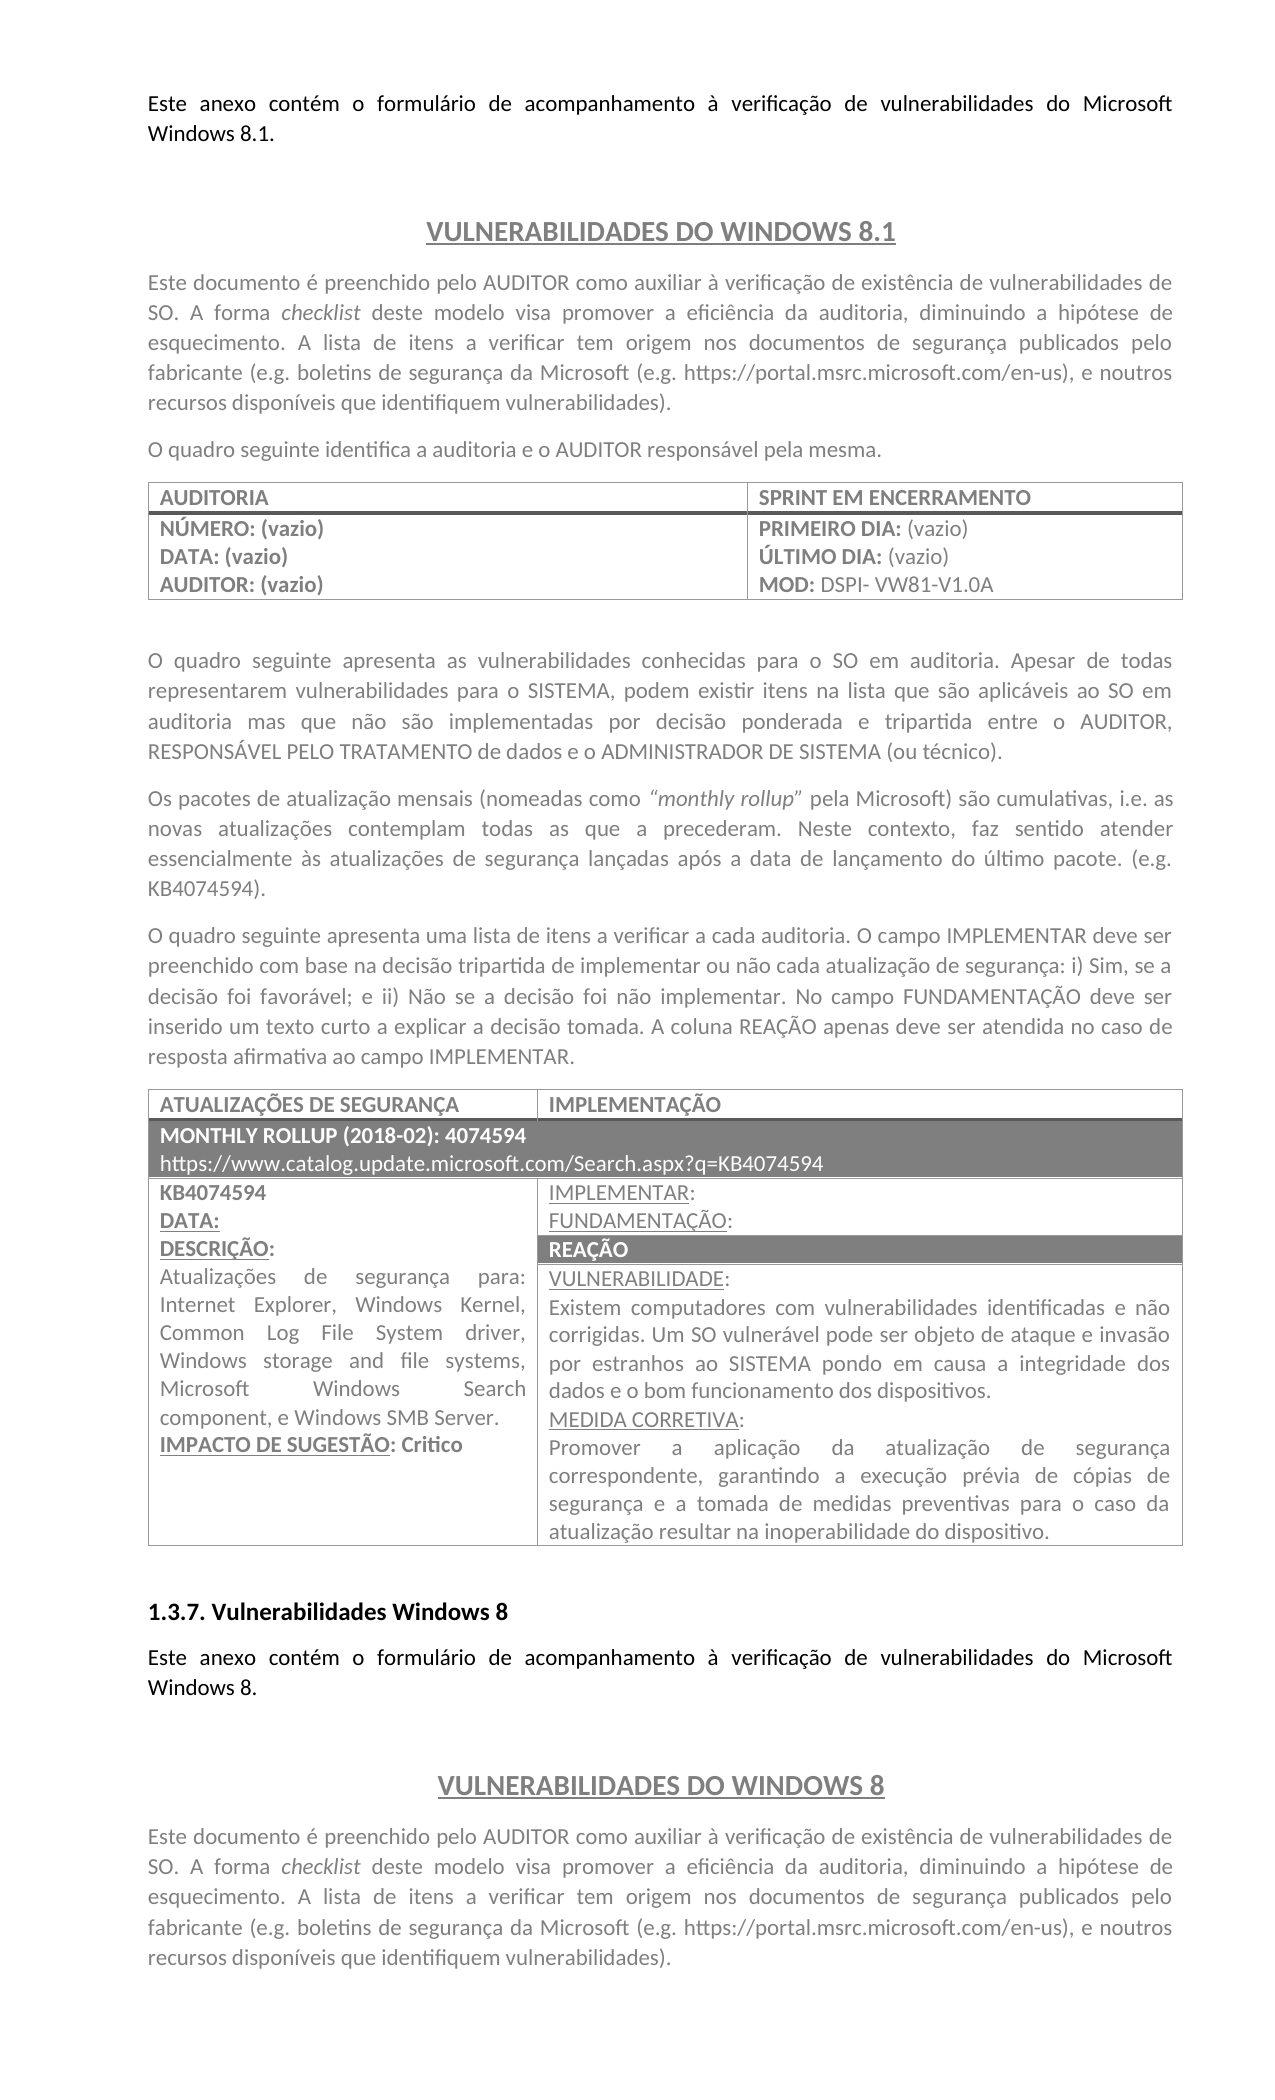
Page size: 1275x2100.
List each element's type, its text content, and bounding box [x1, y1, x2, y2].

text O quadro seguinte identifica a auditoria e o AUDITOR responsável pela mesma. [148, 435, 1174, 463]
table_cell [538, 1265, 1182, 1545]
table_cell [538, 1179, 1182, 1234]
text Este documento é preenchido pelo AUDITOR como auxiliar à verificação de existência de vulnerabilidades de SO. A forma checklist deste modelo visa promover a eficiência da auditoria, diminuindo a hipótese de esquecimento. A lista de itens a verificar tem origem nos documentos de segurança publicados pelo fabricante (e.g. boletins de segurança da Microsoft (e.g. https://portal.msrc.microsoft.com/en-us), e noutros recursos disponíveis que identifiquem vulnerabilidades). [148, 268, 1174, 417]
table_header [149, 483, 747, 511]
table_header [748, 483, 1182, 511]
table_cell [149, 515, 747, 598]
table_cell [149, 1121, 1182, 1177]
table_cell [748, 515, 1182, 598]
text O quadro seguinte apresenta as vulnerabilidades conhecidas para o SO em auditoria. Apesar de todas representarem vulnerabilidades para o SISTEMA, podem existir itens na lista que são aplicáveis ao SO em auditoria mas que não são implementadas por decisão ponderada e tripartida entre o AUDITOR, RESPONSÁVEL PELO TRATAMENTO de dados e o ADMINISTRADOR DE SISTEMA (ou técnico). [148, 646, 1174, 765]
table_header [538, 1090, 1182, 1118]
text O quadro seguinte apresenta uma lista de itens a verificar a cada auditoria. O campo IMPLEMENTAR deve ser preenchido com base na decisão tripartida de implementar ou não cada atualização de segurança: i) Sim, se a decisão foi favorável; e ii) Não se a decisão foi não implementar. No campo FUNDAMENTAÇÃO deve ser inserido um texto curto a explicar a decisão tomada. A coluna REAÇÃO apenas deve ser atendida no caso de resposta afirmativa ao campo IMPLEMENTAR. [148, 921, 1174, 1070]
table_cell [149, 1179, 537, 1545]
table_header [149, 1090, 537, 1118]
text Vulnerabilidades Windows 8 [148, 1596, 1174, 1626]
text Este anexo contém o formulário de acompanhamento à verificação de vulnerabilidades do Microsoft Windows 8. [148, 1643, 1174, 1701]
text VULNERABILIDADES DO WINDOWS 8 [148, 1767, 1174, 1803]
text Este documento é preenchido pelo AUDITOR como auxiliar à verificação de existência de vulnerabilidades de SO. A forma checklist deste modelo visa promover a eficiência da auditoria, diminuindo a hipótese de esquecimento. A lista de itens a verificar tem origem nos documentos de segurança publicados pelo fabricante (e.g. boletins de segurança da Microsoft (e.g. https://portal.msrc.microsoft.com/en-us), e noutros recursos disponíveis que identifiquem vulnerabilidades). [148, 1822, 1174, 1971]
text VULNERABILIDADES DO WINDOWS 8.1 [148, 213, 1174, 248]
text Os pacotes de atualização mensais (nomeadas como “monthly rollup” pela Microsoft) são cumulativas, i.e. as novas atualizações contemplam todas as que a precederam. Neste contexto, faz sentido atender essencialmente às atualizações de segurança lançadas após a data de lançamento do último pacote. (e.g. KB4074594). [148, 784, 1174, 903]
text Este anexo contém o formulário de acompanhamento à verificação de vulnerabilidades do Microsoft Windows 8.1. [148, 89, 1174, 147]
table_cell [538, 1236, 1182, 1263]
